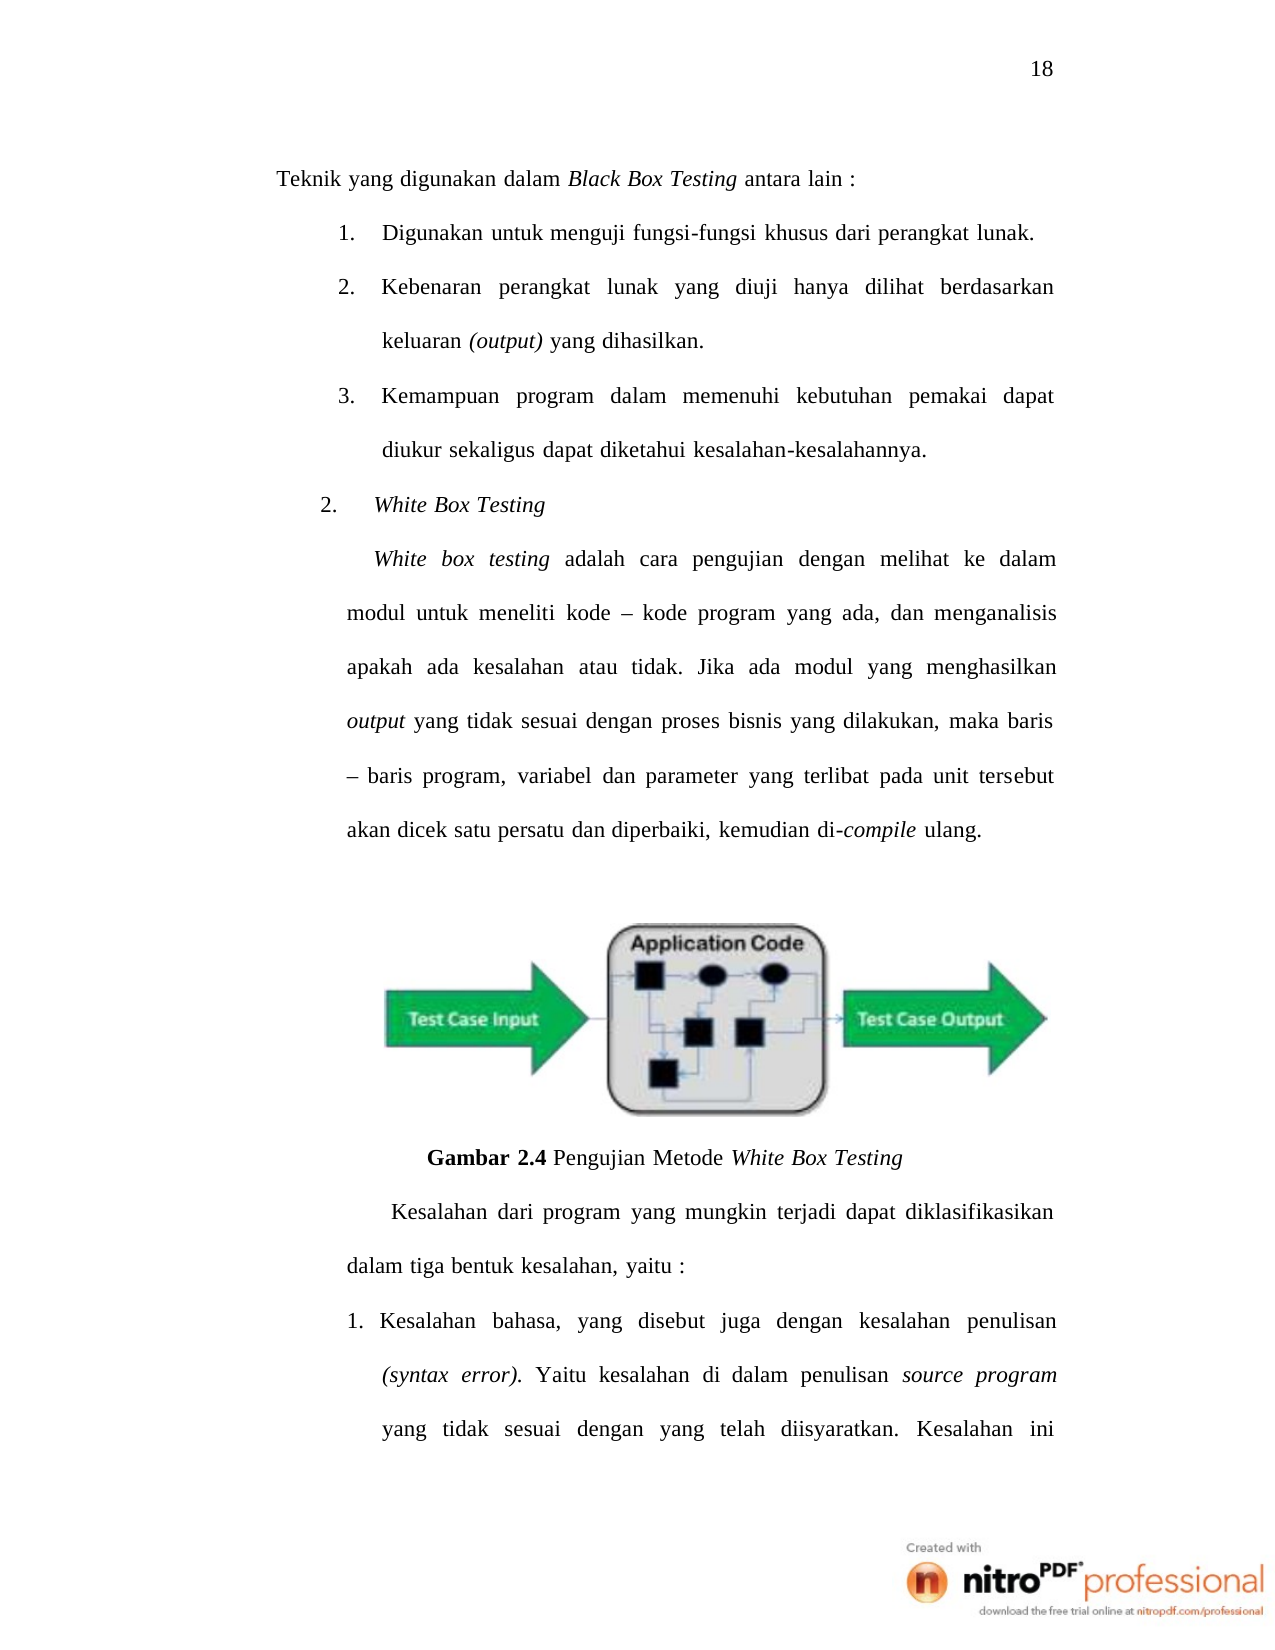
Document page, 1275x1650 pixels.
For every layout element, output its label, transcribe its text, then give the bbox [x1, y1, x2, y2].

text 1. Kesalahan bahasa, yang disebut juga dengan kesalahan penulisan (syntax error). Yaitu kesalahan di dalam penulisan source program yang tidak sesuai dengan yang telah diisyaratkan. Kesalahan ini [347, 1307, 1057, 1441]
text akan dicek satu persatu dan diperbaiki, kemudian di-compile ulang. [347, 816, 1275, 841]
text 2. Kebenaran perangkat lunak yang diuji hanya dilihat berdasarkan keluaran (output) yang dihasilkan. [338, 273, 1056, 353]
text Teknik yang digunakan dalam Black Box Testing antara lain : [276, 165, 1275, 191]
text Gambar 2.4 Pengujian Metode White Box Testing [427, 1144, 1275, 1171]
picture [892, 1485, 1275, 1650]
text White box testing adalah cara pengujian dengan melihat ke dalam modul untuk meneliti kode – kode program yang ada, dan menganalisis apakah ada kesalahan atau tidak. Jika ada modul yang menghasilkan output yang tidak sesuai dengan proses bisnis yang dilakukan, maka baris [347, 545, 1057, 733]
text Kesalahan dari program yang mungkin terjadi dapat diklasifikasikan dalam tiga bentuk kesalahan, yaitu : [347, 1198, 1056, 1278]
picture [383, 923, 1051, 1117]
text 2. White Box Testing [320, 491, 1275, 517]
text 3. Kemampuan program dalam memenuhi kebutuhan pemakai dapat diukur sekaligus dapat diketahui kesalahan-kesalahannya. [338, 382, 1056, 462]
text 1. Digunakan untuk menguji fungsi-fungsi khusus dari perangkat lunak. [338, 219, 1275, 246]
text – baris program, variabel dan parameter yang terlibat pada unit tersebut [347, 762, 1275, 788]
text 18 [179, 55, 1053, 80]
